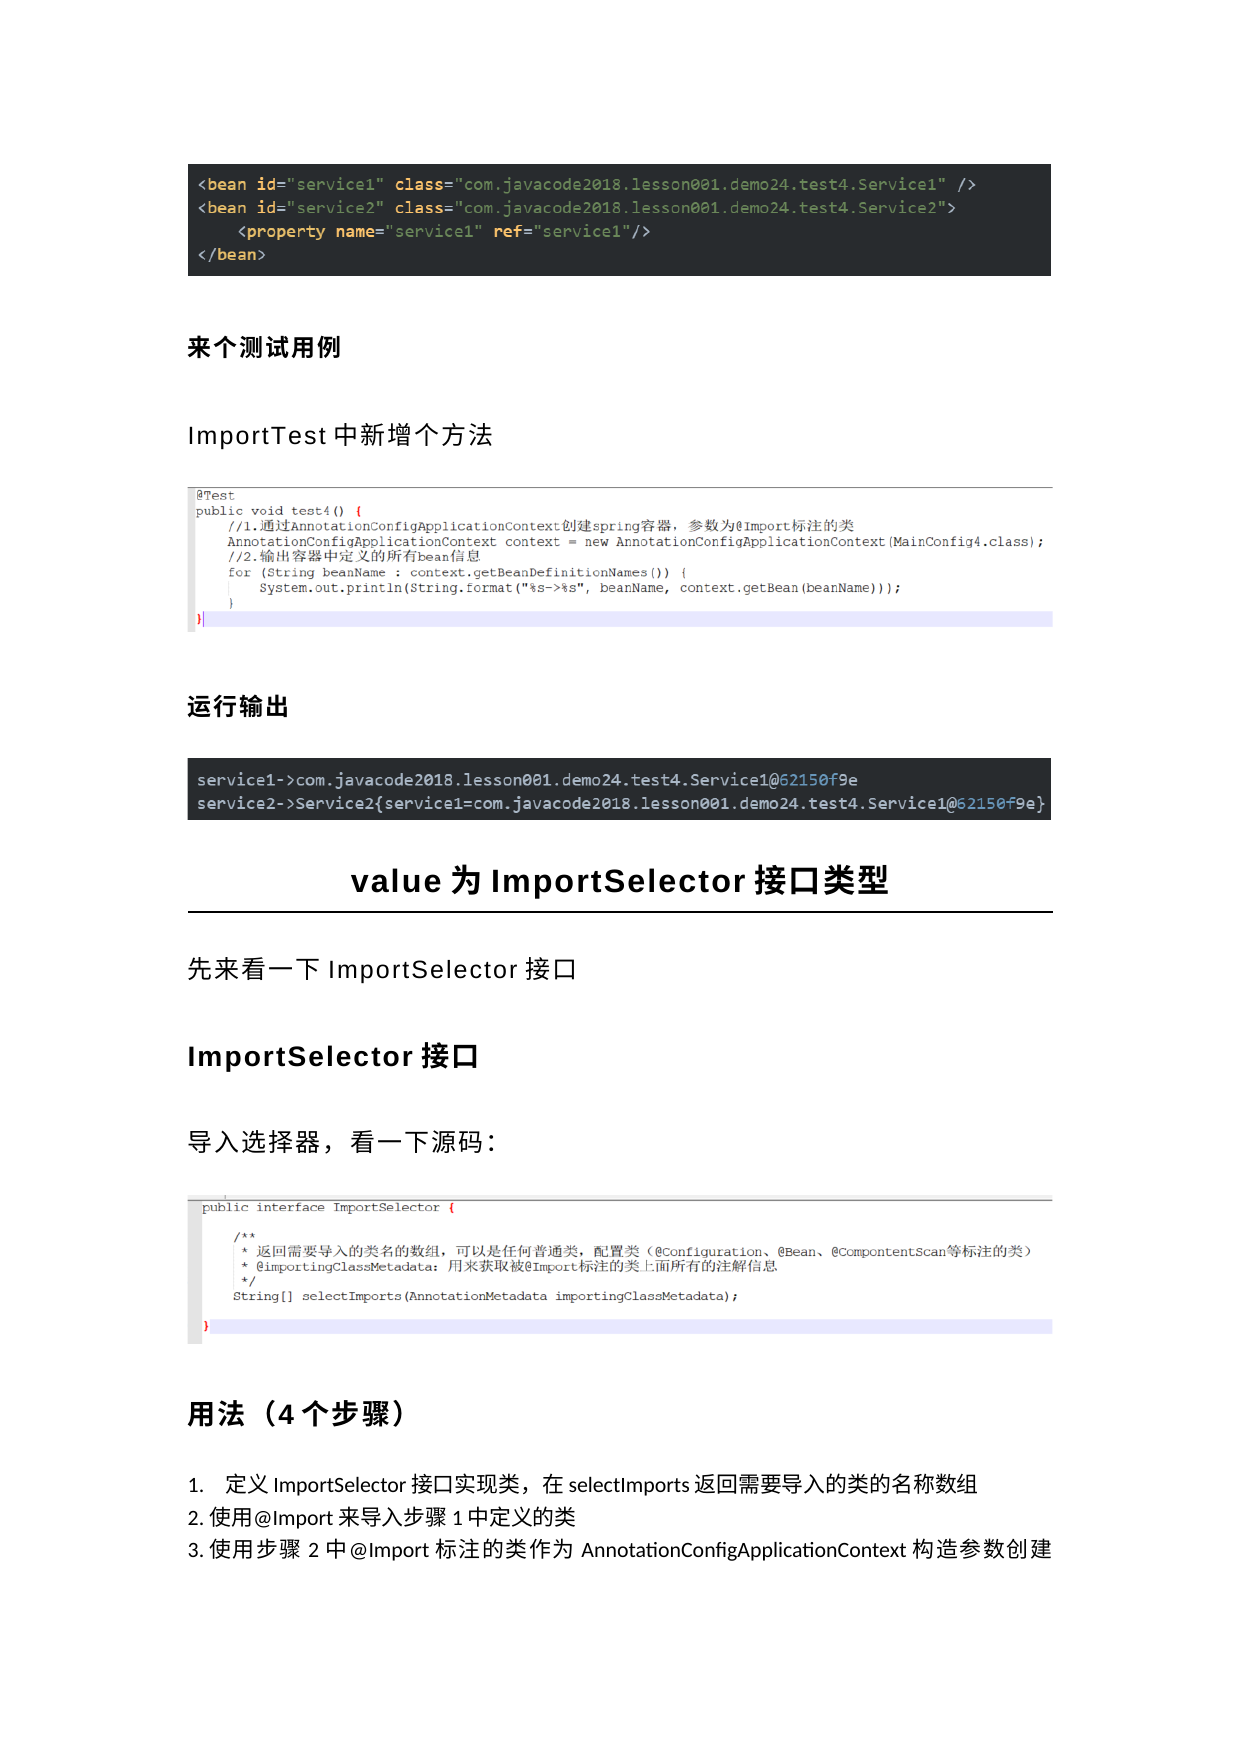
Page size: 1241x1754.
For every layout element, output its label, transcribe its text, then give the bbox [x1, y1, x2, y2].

picture [187, 1195, 1053, 1344]
subtitle 运行输出 [187, 672, 1053, 737]
picture [187, 758, 1052, 820]
text 先来看一下ImportSelector接口 [187, 935, 1053, 1000]
subtitle value为ImportSelector接口类型 [187, 846, 1053, 913]
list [187, 1467, 1053, 1564]
subtitle ImportSelector接口 [187, 1022, 1053, 1087]
picture [187, 487, 1053, 632]
picture [187, 162, 1053, 278]
subtitle 来个测试用例 [187, 314, 1053, 379]
subtitle 用法（4个步骤） [187, 1380, 1053, 1445]
text 导入选择器，看一下源码： [187, 1108, 1053, 1173]
text ImportTest中新增个方法 [187, 401, 1053, 466]
